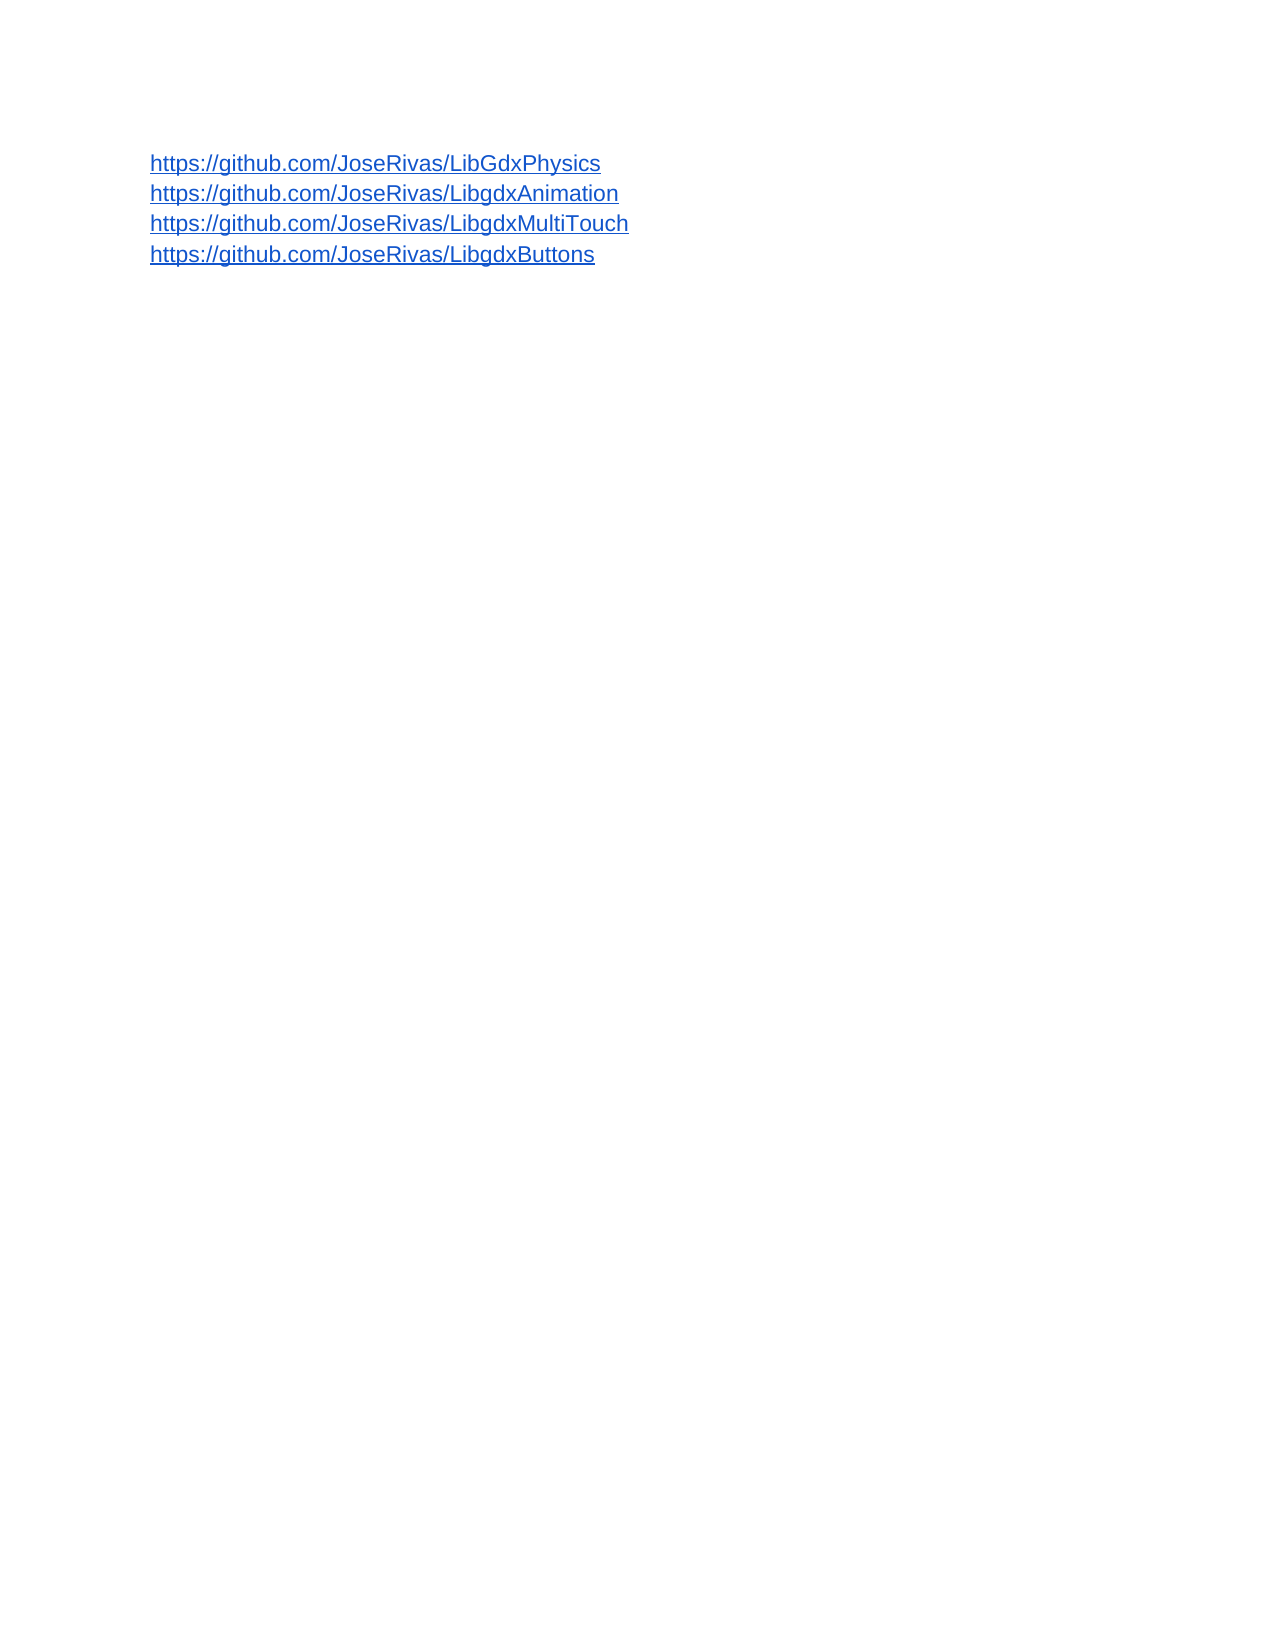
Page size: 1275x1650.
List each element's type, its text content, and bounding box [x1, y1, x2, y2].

text https://github.com/JoseRivas/LibgdxButtons [150, 241, 1125, 267]
text https://github.com/JoseRivas/LibgdxAnimation [150, 180, 1125, 207]
text https://github.com/JoseRivas/LibGdxPhysics [150, 150, 1125, 176]
text https://github.com/JoseRivas/LibgdxMultiTouch [150, 210, 1125, 237]
